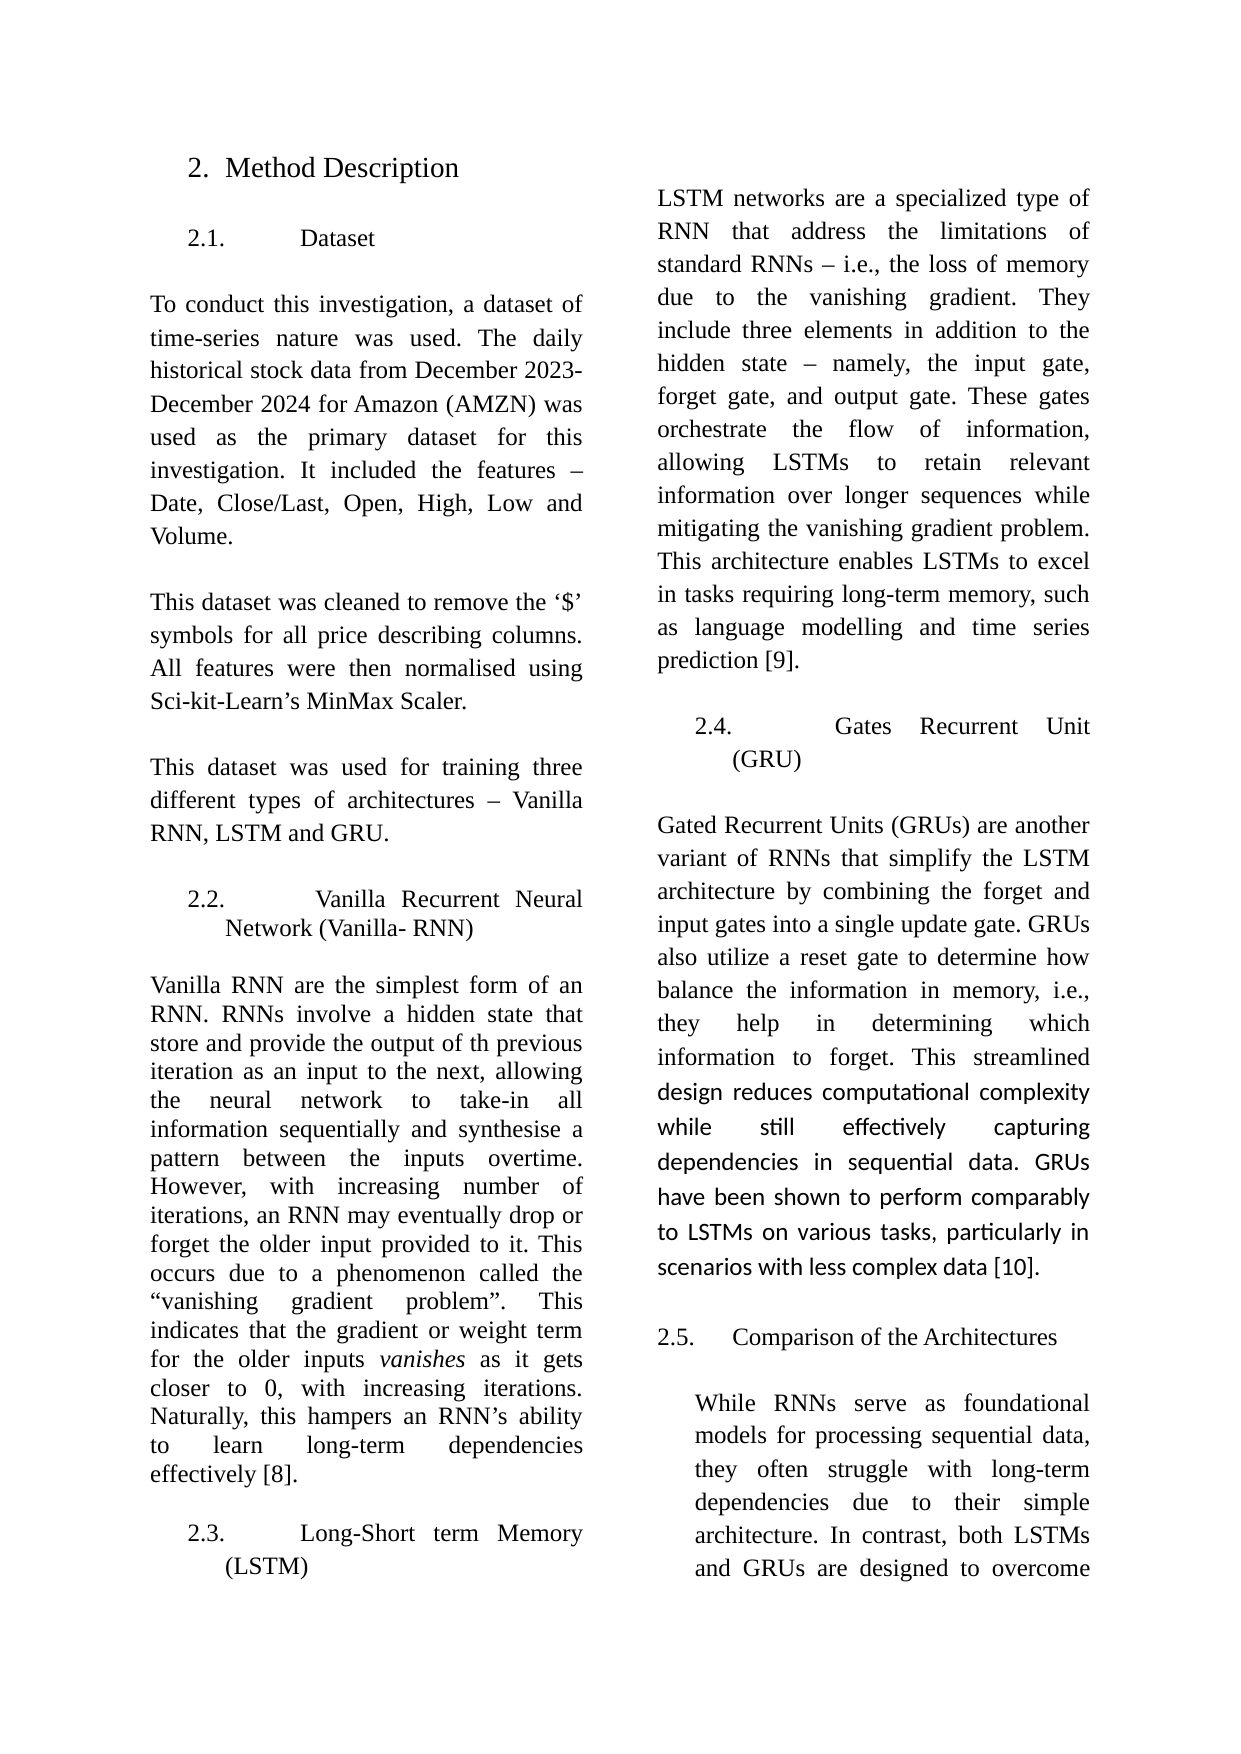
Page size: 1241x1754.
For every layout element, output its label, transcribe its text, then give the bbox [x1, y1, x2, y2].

text Gated Recurrent Units (GRUs) are another variant of RNNs that simplify the LSTM architecture by combining the forget and input gates into a single update gate. GRUs also utilize a reset gate to determine how balance the information in memory, i.e., they help in determining which information to forget. This streamlined design reduces computational complexity while still effectively capturing dependencies in sequential data. GRUs have been shown to perform comparably to LSTMs on various tasks, particularly in scenarios with less complex data [10]. [657, 810, 1090, 1282]
text To conduct this investigation, a dataset of time-series nature was used. The daily historical stock data from December 2023-December 2024 for Amazon (AMZN) was used as the primary dataset for this investigation. It included the features – Date, Close/Last, Open, High, Low and Volume. [150, 289, 583, 549]
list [694, 1388, 1090, 1581]
text Vanilla RNN are the simplest form of an RNN. RNNs involve a hidden state that store and provide the output of th previous iteration as an input to the next, allowing the neural network to take-in all information sequentially and synthesise a pattern between the inputs overtime. However, with increasing number of iterations, an RNN may eventually drop or forget the older input provided to it. This occurs due to a phenomenon called the “vanishing gradient problem”. This indicates that the gradient or weight term for the older inputs vanishes as it gets closer to 0, with increasing iterations. Naturally, this hampers an RNN’s ability to learn long-term dependencies effectively [8]. [150, 970, 583, 1488]
list Vanilla Recurrent Neural Network (Vanilla- RNN) [187, 884, 583, 941]
list Dataset [187, 223, 583, 252]
text This dataset was used for training three different types of architectures – Vanilla RNN, LSTM and GRU. [150, 752, 583, 847]
list Gates Recurrent Unit (GRU) [694, 711, 1090, 773]
text LSTM networks are a specialized type of RNN that address the limitations of standard RNNs – i.e., the loss of memory due to the vanishing gradient. They include three elements in addition to the hidden state – namely, the input gate, forget gate, and output gate. These gates orchestrate the flow of information, allowing LSTMs to retain relevant information over longer sequences while mitigating the vanishing gradient problem. This architecture enables LSTMs to excel in tasks requiring long-term memory, such as language modelling and time series prediction [9]. [657, 183, 1090, 674]
text This dataset was cleaned to remove the ‘$’ symbols for all price describing columns. All features were then normalised using Sci-kit-Learn’s MinMax Scaler. [150, 587, 583, 714]
list Comparison of the Architectures [657, 1322, 1090, 1350]
list Long-Short term Memory (LSTM) [187, 1518, 583, 1580]
subtitle Method Description [187, 150, 583, 183]
